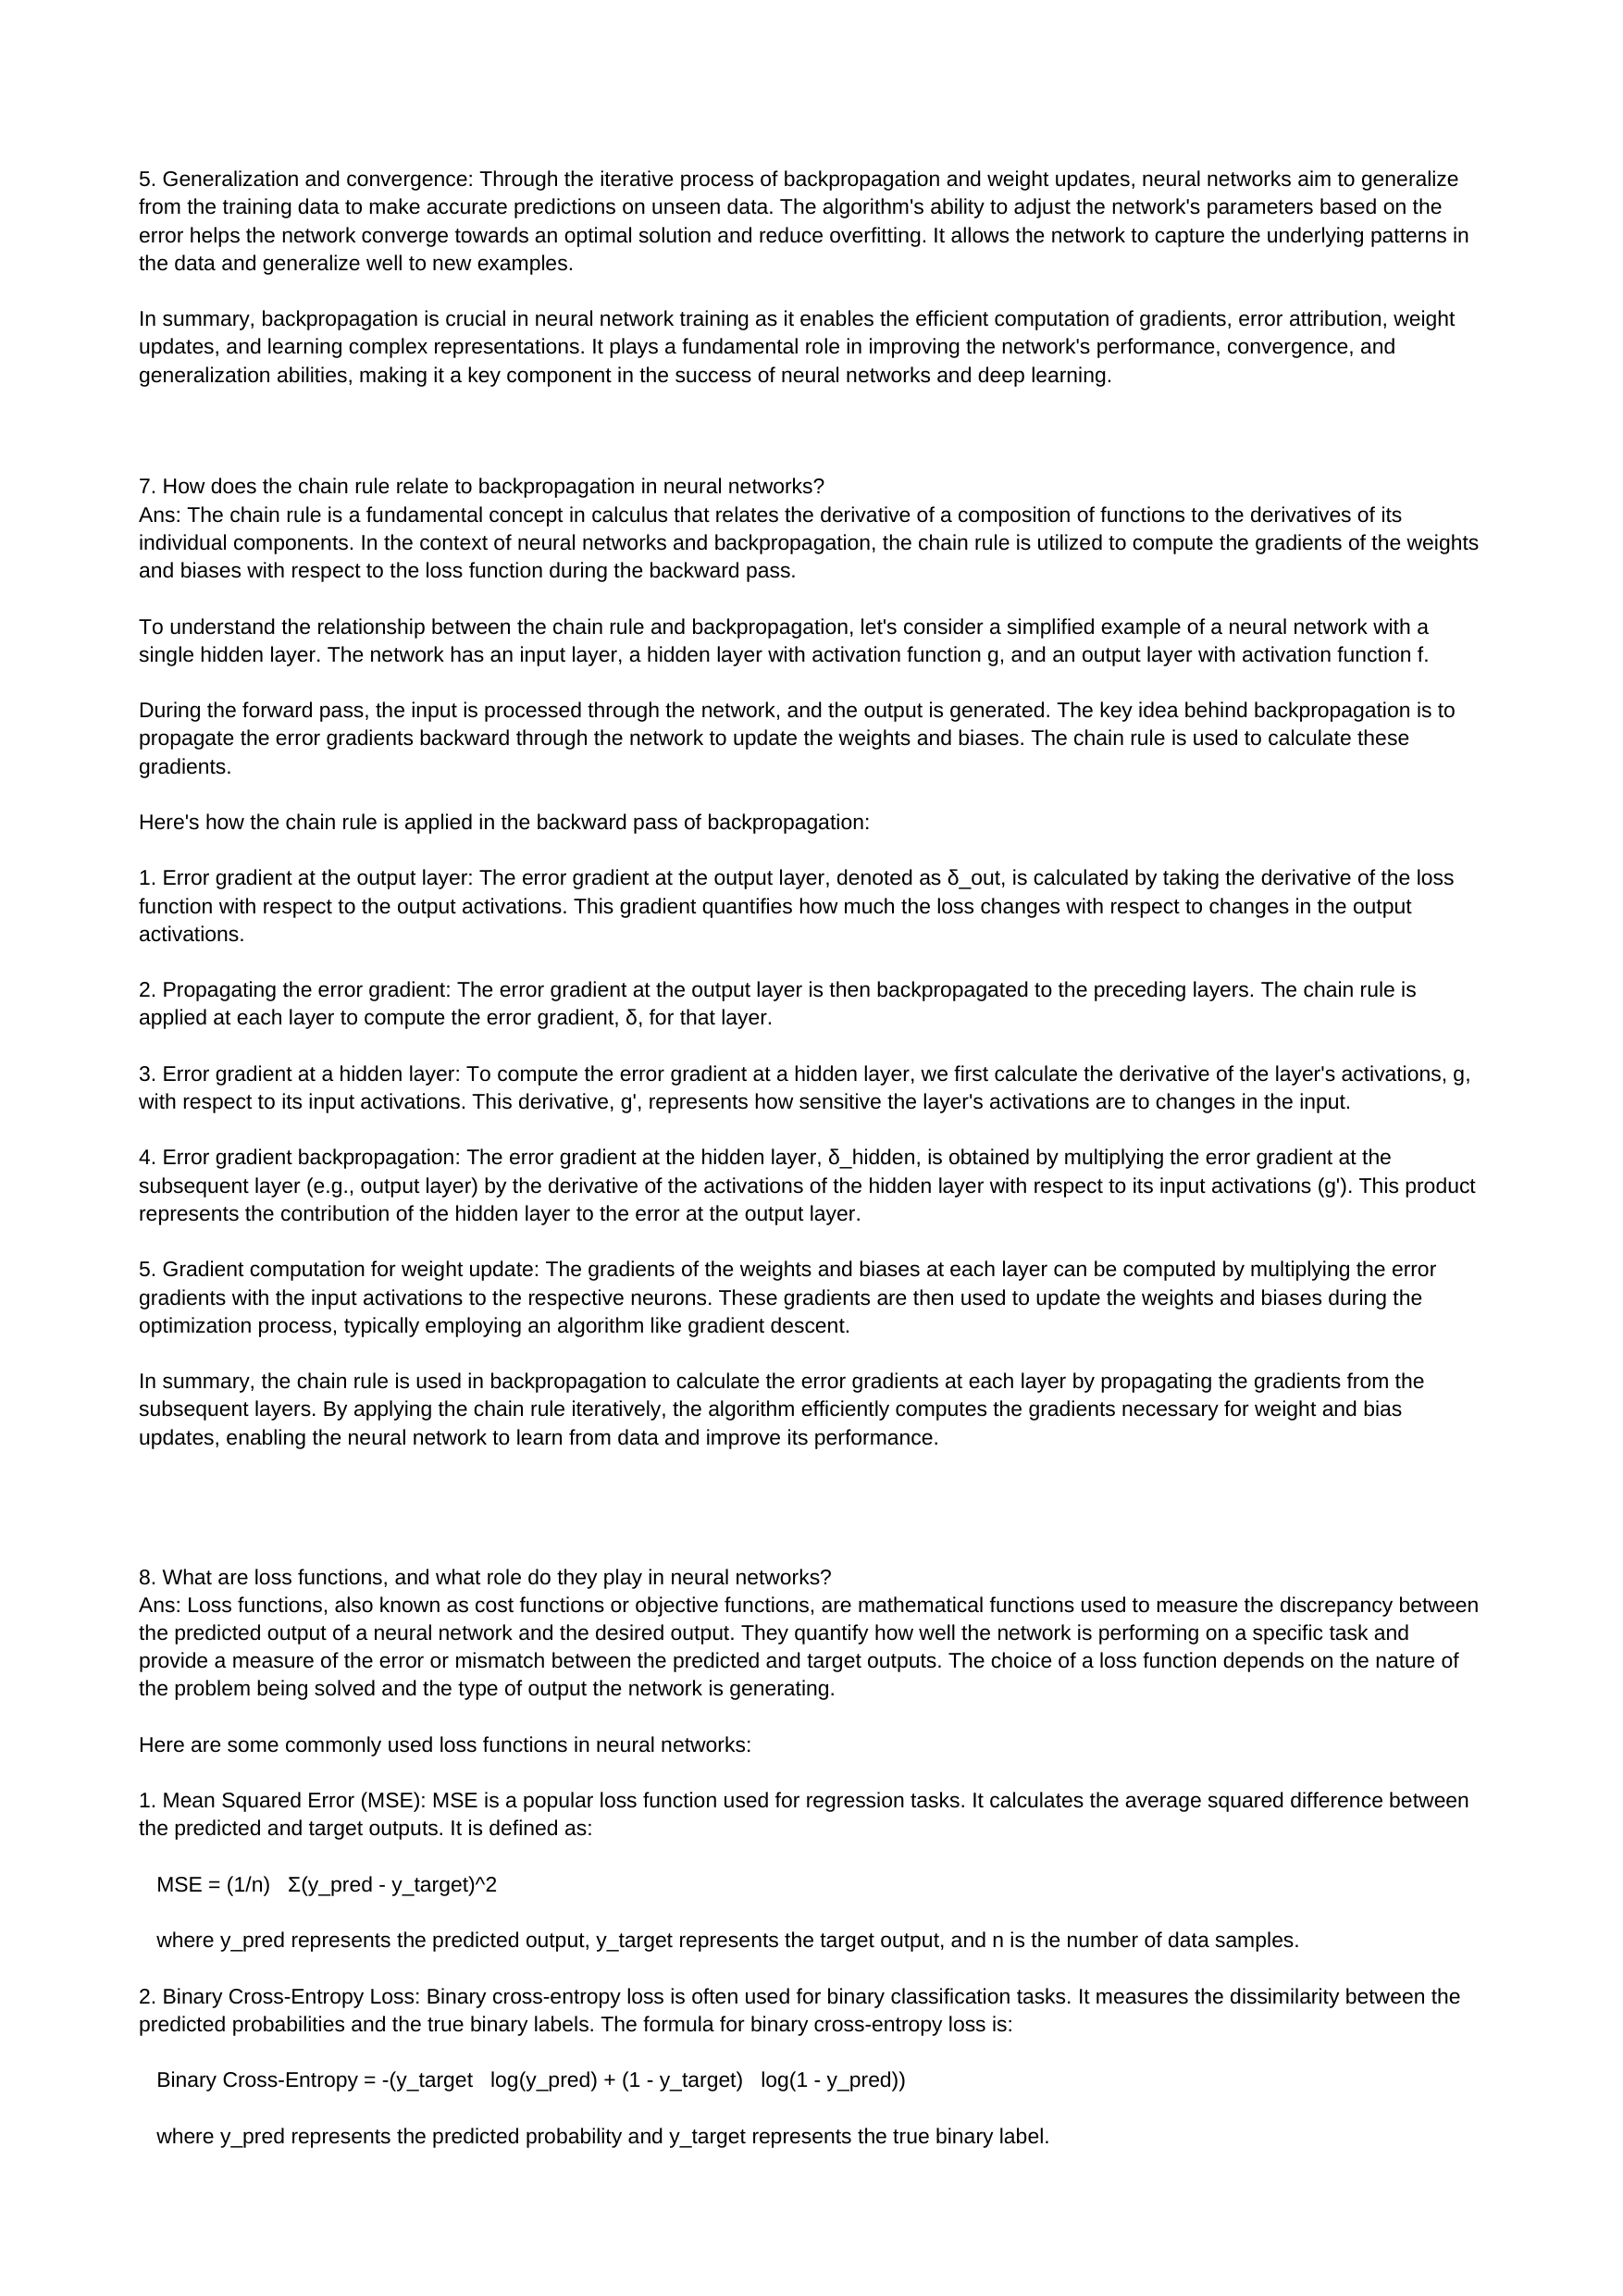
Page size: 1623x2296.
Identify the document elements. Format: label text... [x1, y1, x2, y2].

text Here's how the chain rule is applied in the backward pass of backpropagation: [139, 810, 1484, 834]
text During the forward pass, the input is processed through the network, and the output is generated. The key idea behind backpropagation is to propagate the error gradients backward through the network to update the weights and biases. The chain rule is used to calculate these gradients. [139, 698, 1484, 778]
text In summary, backpropagation is crucial in neural network training as it enables the efficient computation of gradients, error attribution, weight updates, and learning complex representations. It plays a fundamental role in improving the network's performance, convergence, and generalization abilities, making it a key component in the success of neural networks and deep learning. [139, 306, 1484, 415]
text 2. Binary Cross-Entropy Loss: Binary cross-entropy loss is often used for binary classification tasks. It measures the dissimilarity between the predicted probabilities and the true binary labels. The formula for binary cross-entropy loss is: [139, 1984, 1484, 2036]
text To understand the relationship between the chain rule and backpropagation, let's consider a simplified example of a neural network with a single hidden layer. The network has an input layer, a hidden layer with activation function g, and an output layer with activation function f. [139, 614, 1484, 666]
text where y_pred represents the predicted probability and y_target represents the true binary label. [139, 2124, 1484, 2148]
text where y_pred represents the predicted output, y_target represents the target output, and n is the number of data samples. [139, 1928, 1484, 1953]
text Ans: The chain rule is a fundamental concept in calculus that relates the derivative of a composition of functions to the derivatives of its individual components. In the context of neural networks and backpropagation, the chain rule is utilized to compute the gradients of the weights and biases with respect to the loss function during the backward pass. [139, 503, 1484, 582]
text 4. Error gradient backpropagation: The error gradient at the hidden layer, δ_hidden, is obtained by multiplying the error gradient at the subsequent layer (e.g., output layer) by the derivative of the activations of the hidden layer with respect to its input activations (g'). This product represents the contribution of the hidden layer to the error at the output layer. [139, 1145, 1484, 1225]
text 7. How does the chain rule relate to backpropagation in neural networks? [139, 474, 1484, 499]
text MSE = (1/n) Σ(y_pred - y_target)^2 [139, 1872, 1484, 1896]
text 8. What are loss functions, and what role do they play in neural networks? [139, 1565, 1484, 1589]
text 1. Mean Squared Error (MSE): MSE is a popular loss function used for regression tasks. It calculates the average squared difference between the predicted and target outputs. It is defined as: [139, 1788, 1484, 1841]
text 5. Gradient computation for weight update: The gradients of the weights and biases at each layer can be computed by multiplying the error gradients with the input activations to the respective neurons. These gradients are then used to update the weights and biases during the optimization process, typically employing an algorithm like gradient descent. [139, 1257, 1484, 1337]
text 3. Error gradient at a hidden layer: To compute the error gradient at a hidden layer, we first calculate the derivative of the layer's activations, g, with respect to its input activations. This derivative, g', represents how sensitive the layer's activations are to changes in the input. [139, 1061, 1484, 1113]
text 1. Error gradient at the output layer: The error gradient at the output layer, denoted as δ_out, is calculated by taking the derivative of the loss function with respect to the output activations. This gradient quantifies how much the loss changes with respect to changes in the output activations. [139, 865, 1484, 946]
text Binary Cross-Entropy = -(y_target log(y_pred) + (1 - y_target) log(1 - y_pred)) [139, 2067, 1484, 2092]
text Here are some commonly used loss functions in neural networks: [139, 1732, 1484, 1756]
text 2. Propagating the error gradient: The error gradient at the output layer is then backpropagated to the preceding layers. The chain rule is applied at each layer to compute the error gradient, δ, for that layer. [139, 977, 1484, 1030]
text In summary, the chain rule is used in backpropagation to calculate the error gradients at each layer by propagating the gradients from the subsequent layers. By applying the chain rule iteratively, the algorithm efficiently computes the gradients necessary for weight and bias updates, enabling the neural network to learn from data and improve its performance. [139, 1369, 1484, 1449]
text Ans: Loss functions, also known as cost functions or objective functions, are mathematical functions used to measure the discrepancy between the predicted output of a neural network and the desired output. They quantify how well the network is performing on a specific task and provide a measure of the error or mismatch between the predicted and target outputs. The choice of a loss function depends on the nature of the problem being solved and the type of output the network is generating. [139, 1593, 1484, 1701]
text 5. Generalization and convergence: Through the iterative process of backpropagation and weight updates, neural networks aim to generalize from the training data to make accurate predictions on unseen data. The algorithm's ability to adjust the network's parameters based on the error helps the network converge towards an optimal solution and reduce overfitting. It allows the network to capture the underlying patterns in the data and generalize well to new examples. [139, 167, 1484, 275]
